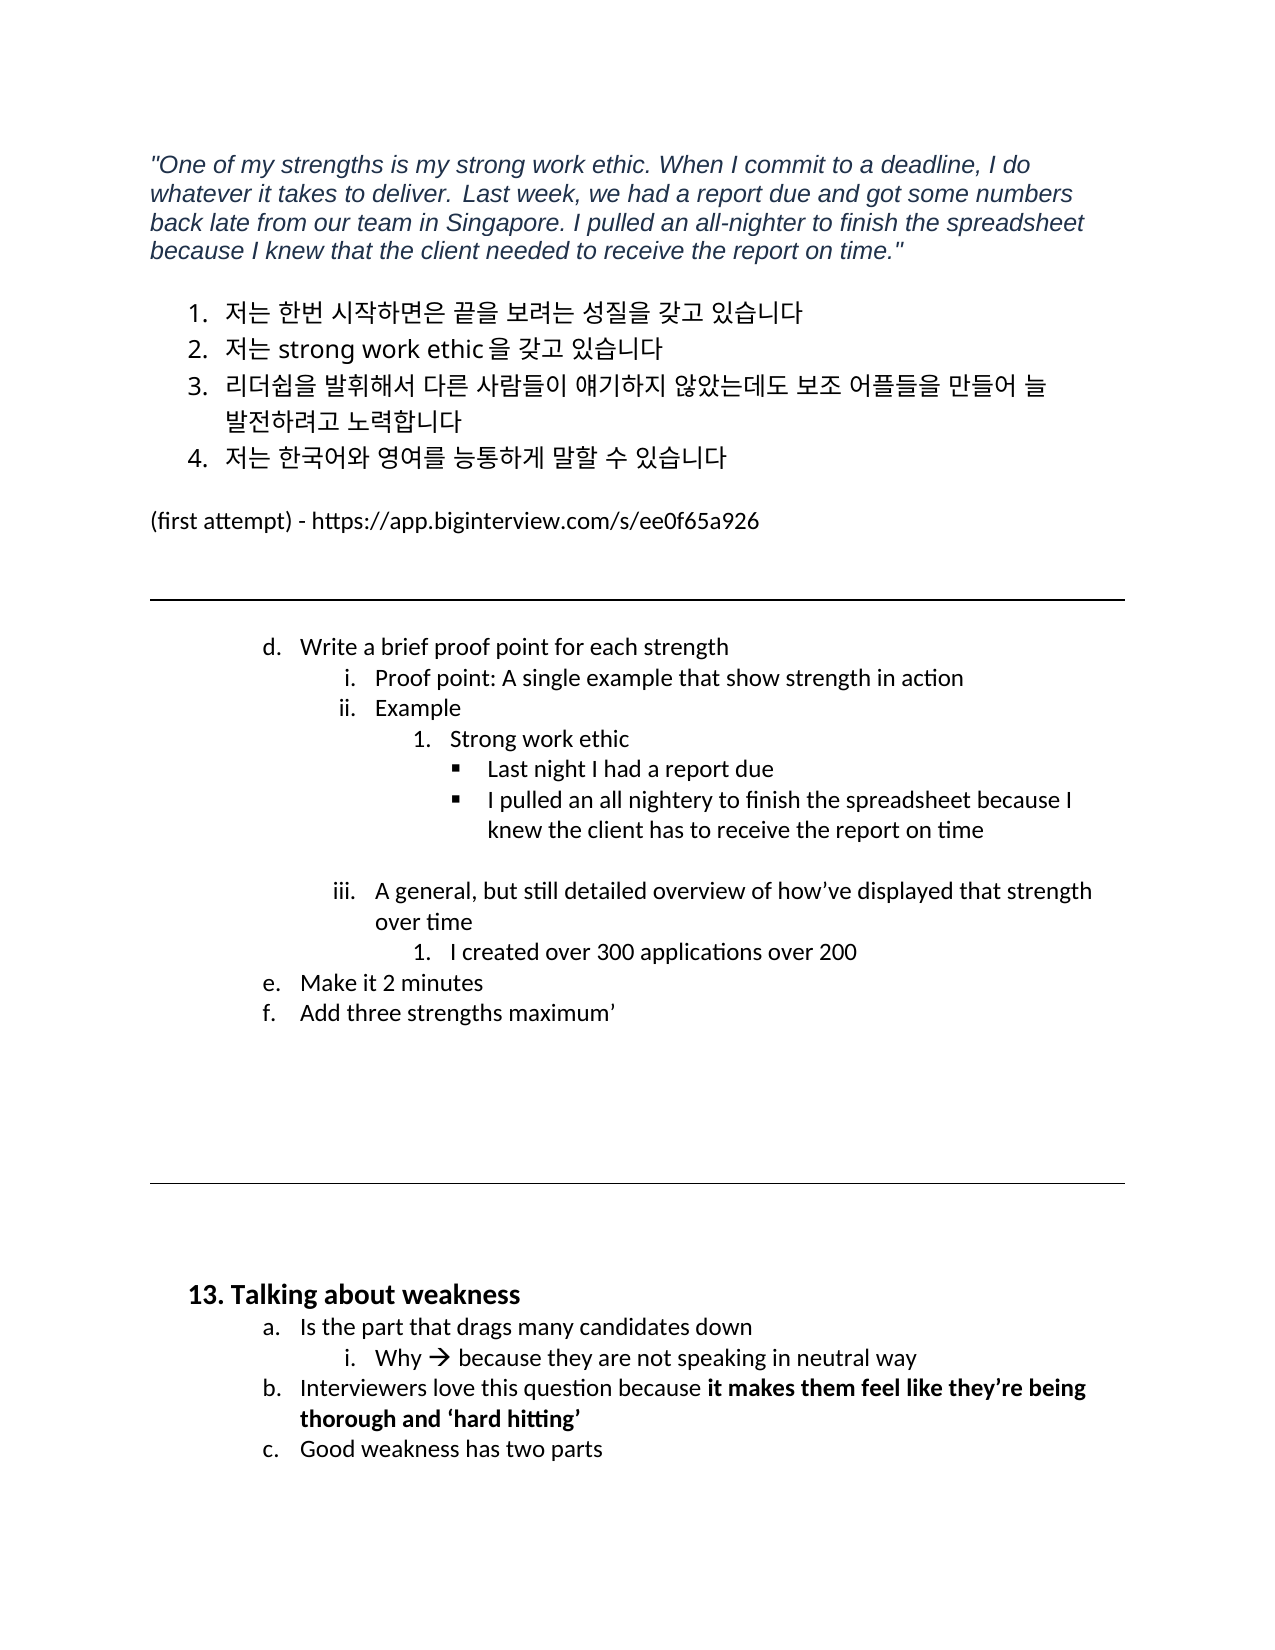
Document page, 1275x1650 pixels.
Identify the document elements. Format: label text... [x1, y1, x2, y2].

list Add three strengths maximum’ [262, 997, 1125, 1028]
text (first attempt) - https://app.biginterview.com/s/ee0f65a926 [150, 506, 1125, 536]
list 저는 strong work ethic을 갖고 있습니다 [187, 330, 1125, 366]
list Last night I had a report due [450, 753, 1125, 784]
text "One of my strengths is my strong work ethic. When I commit to a deadline, I do whatever it takes to deliver. Last week, we had a report due and got some numbers back late from our team in Singapore. I pulled an all-nighter to finish the spreadsheet because I knew that the client needed to receive the report on time." [150, 150, 1125, 265]
list Interviewers love this question because it makes them feel like they’re being thorough and ‘hard hitting’ [262, 1372, 1125, 1433]
list A general, but still detailed overview of how’ve displayed that strength over time [356, 875, 1125, 936]
list I created over 300 applications over 200 [412, 936, 1125, 967]
list Example [356, 692, 1125, 723]
list 리더쉽을 발휘해서 다른 사람들이 얘기하지 않았는데도 보조 어플들을 만들어 늘 발전하려고 노력합니다 [187, 366, 1125, 439]
list Write a brief proof point for each strength [262, 631, 1125, 662]
list 저는 한번 시작하면은 끝을 보려는 성질을 갖고 있습니다 [187, 294, 1125, 330]
list Strong work ethic [412, 723, 1125, 753]
list Talking about weakness [187, 1276, 1125, 1311]
list Good weakness has two parts [262, 1433, 1125, 1464]
list Proof point: A single example that show strength in action [356, 662, 1125, 692]
list Why because they are not speaking in neutral way [356, 1342, 1125, 1372]
list Make it 2 minutes [262, 967, 1125, 997]
list I pulled an all nightery to finish the spreadsheet because I knew the client has to receive the report on time [450, 784, 1125, 845]
list Is the part that drags many candidates down [262, 1311, 1125, 1342]
list 저는 한국어와 영여를 능통하게 말할 수 있습니다 [187, 439, 1125, 475]
